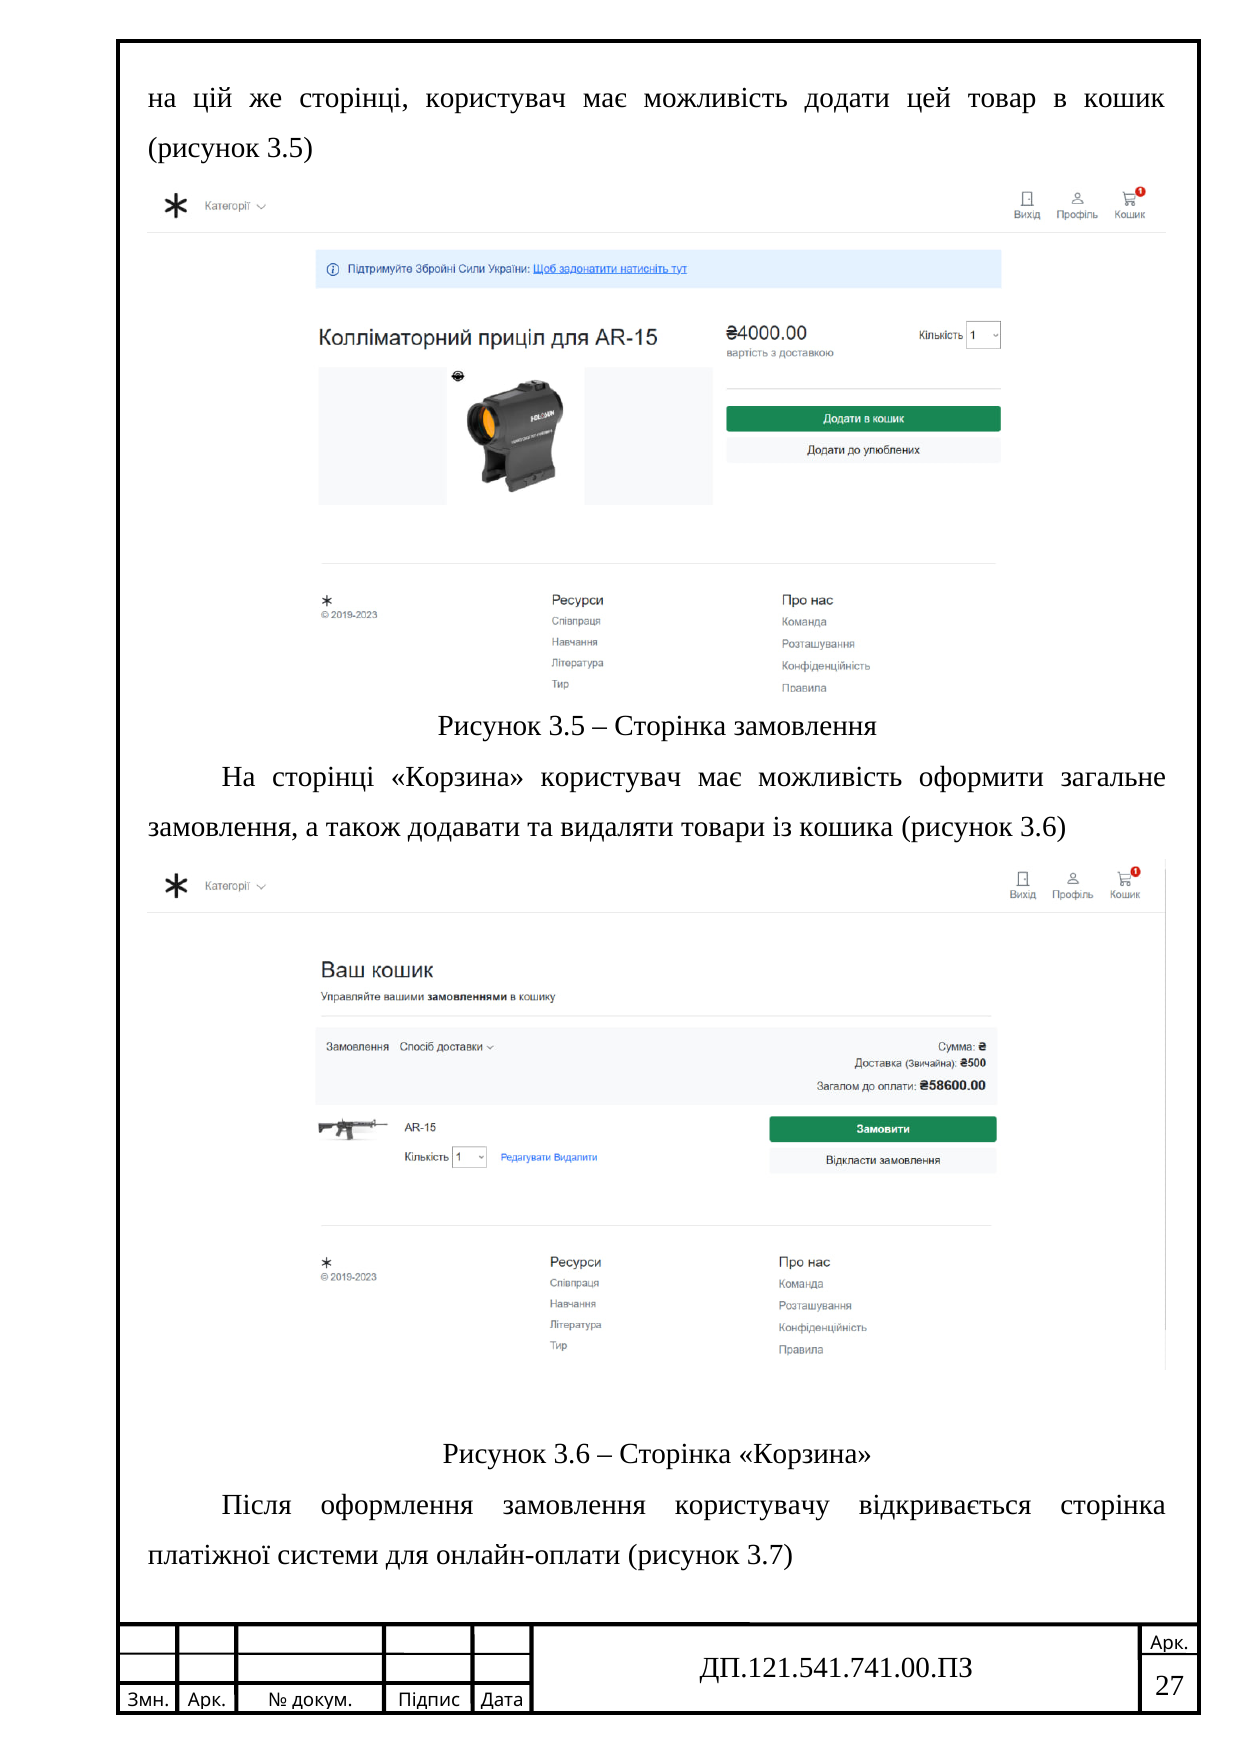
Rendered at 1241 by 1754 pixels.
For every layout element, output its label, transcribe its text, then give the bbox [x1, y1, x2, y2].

picture [147, 180, 1166, 692]
text На сторінці «Корзина» користувач має можливість оформити загальне замовлення, а також додавати та видаляти товари із кошика (рисунок 3.6) [148, 759, 1167, 843]
text Рисунок 3.6 – Сторінка «Корзина» [148, 1437, 1167, 1470]
text Після оформлення замовлення користувачу відкривається сторінка платіжної системи для онлайн-оплати (рисунок 3.7) [148, 1487, 1167, 1571]
picture [147, 859, 1166, 1370]
text Рисунок 3.5 – Сторінка замовлення [148, 708, 1167, 742]
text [148, 80, 1167, 164]
